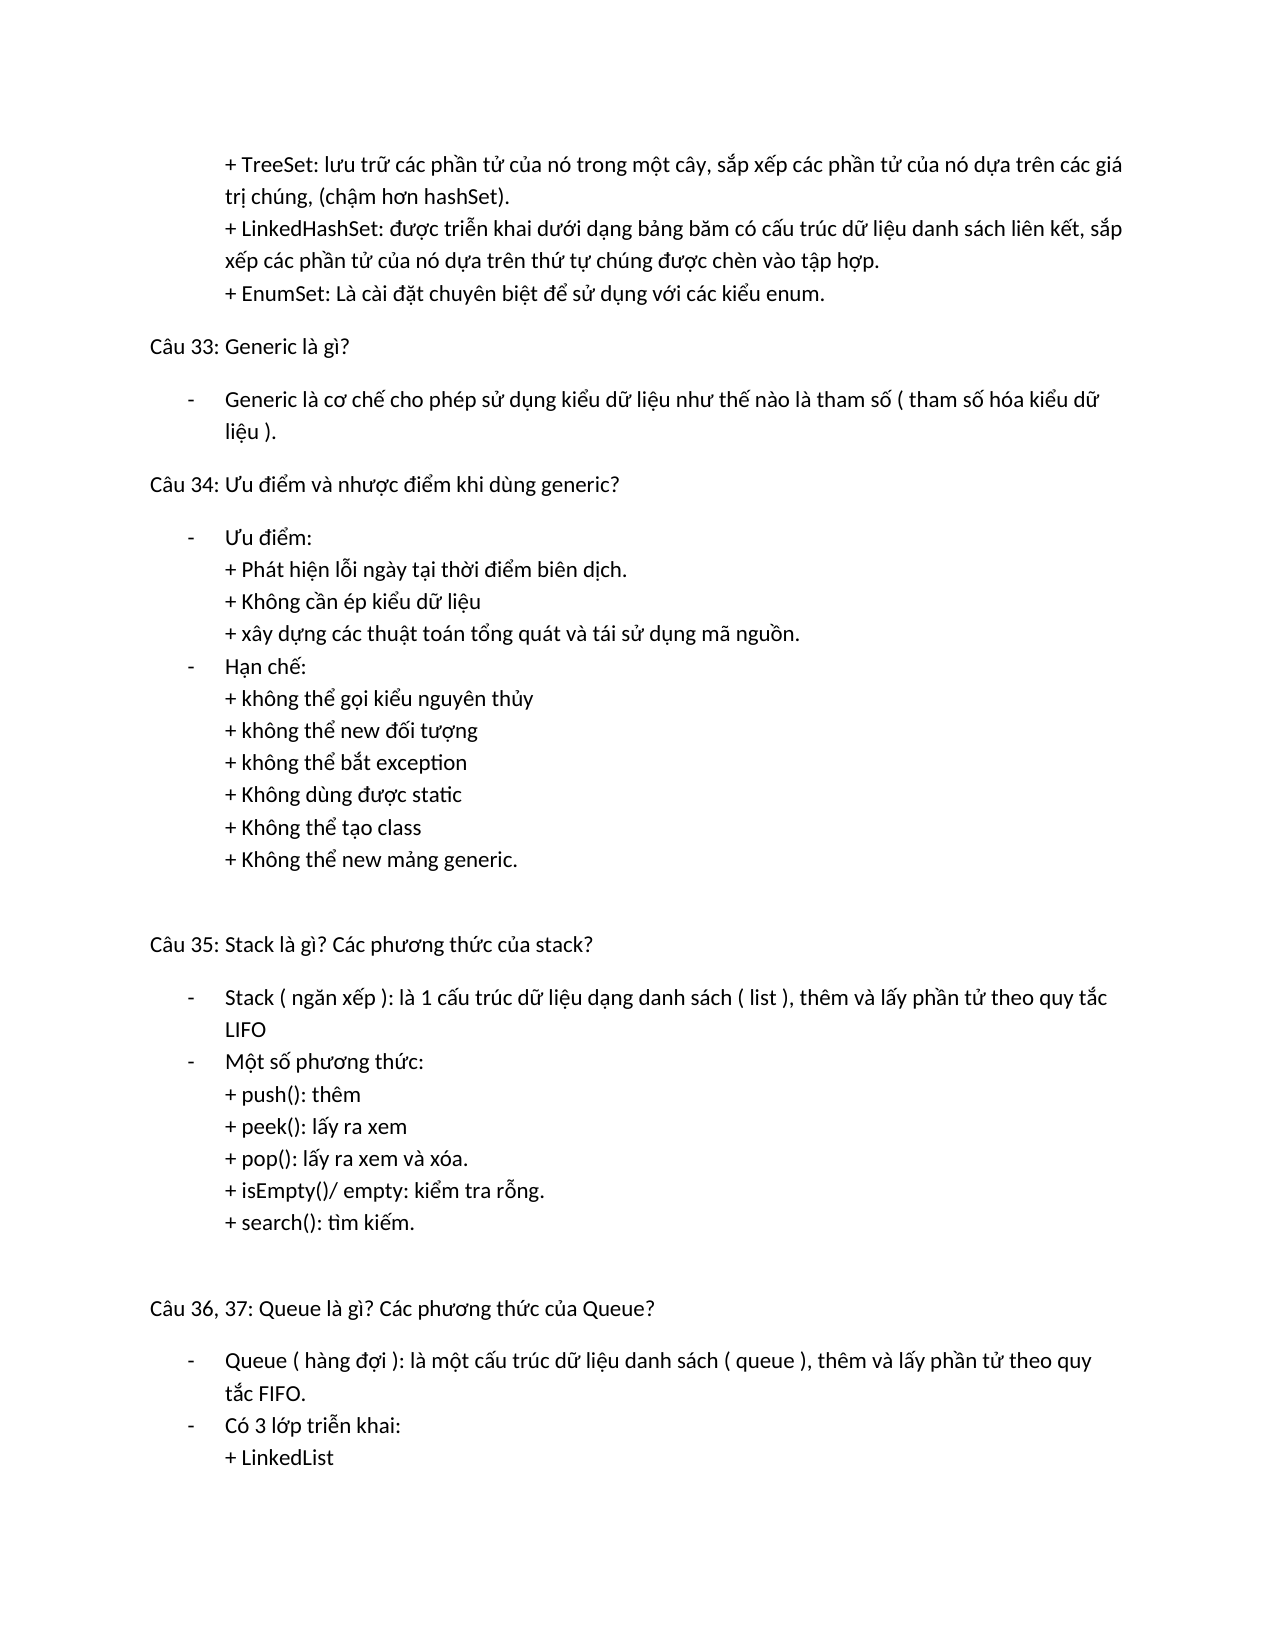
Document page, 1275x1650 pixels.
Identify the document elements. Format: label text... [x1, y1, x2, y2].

list Ưu điểm: [187, 523, 1125, 551]
list + Phát hiện lỗi ngày tại thời điểm biên dịch. [225, 555, 1125, 583]
list Generic là cơ chế cho phép sử dụng kiểu dữ liệu như thế nào là tham số ( tham số hóa kiểu dữ liệu ). [187, 385, 1125, 445]
list + Không thể tạo class [225, 813, 1125, 841]
list + không thể bắt exception [225, 748, 1125, 776]
list + pop(): lấy ra xem và xóa. [225, 1144, 1125, 1172]
list + push(): thêm [225, 1080, 1125, 1108]
text Câu 34: Ưu điểm và nhược điểm khi dùng generic? [150, 470, 1125, 498]
text Câu 36, 37: Queue là gì? Các phương thức của Queue? [150, 1294, 1125, 1322]
list + EnumSet: Là cài đặt chuyên biệt để sử dụng với các kiểu enum. [225, 279, 1125, 307]
list + LinkedHashSet: được triễn khai dưới dạng bảng băm có cấu trúc dữ liệu danh sách liên kết, sắp xếp các phần tử của nó dựa trên thứ tự chúng được chèn vào tập hợp. [225, 214, 1125, 274]
list + LinkedList [225, 1443, 1125, 1471]
list + Không dùng được static [225, 781, 1125, 808]
list + không thể gọi kiểu nguyên thủy [225, 684, 1125, 712]
list Một số phương thức: [187, 1047, 1125, 1076]
list + xây dựng các thuật toán tổng quát và tái sử dụng mã nguồn. [225, 619, 1125, 648]
list + peek(): lấy ra xem [225, 1112, 1125, 1140]
list + không thể new đối tượng [225, 716, 1125, 744]
list Stack ( ngăn xếp ): là 1 cấu trúc dữ liệu dạng danh sách ( list ), thêm và lấy phần tử theo quy tắc LIFO [187, 983, 1125, 1043]
list + Không cần ép kiểu dữ liệu [225, 587, 1125, 615]
list + TreeSet: lưu trữ các phần tử của nó trong một cây, sắp xếp các phần tử của nó dựa trên các giá trị chúng, (chậm hơn hashSet). [225, 150, 1125, 210]
text Câu 33: Generic là gì? [150, 332, 1125, 360]
list + search(): tìm kiếm. [225, 1208, 1125, 1236]
text Câu 35: Stack là gì? Các phương thức của stack? [150, 930, 1125, 958]
list + isEmpty()/ empty: kiểm tra rỗng. [225, 1176, 1125, 1204]
list Hạn chế: [187, 652, 1125, 680]
list Queue ( hàng đợi ): là một cấu trúc dữ liệu danh sách ( queue ), thêm và lấy phần tử theo quy tắc FIFO. [187, 1347, 1125, 1407]
list Có 3 lớp triễn khai: [187, 1411, 1125, 1439]
list + Không thể new mảng generic. [225, 845, 1125, 873]
